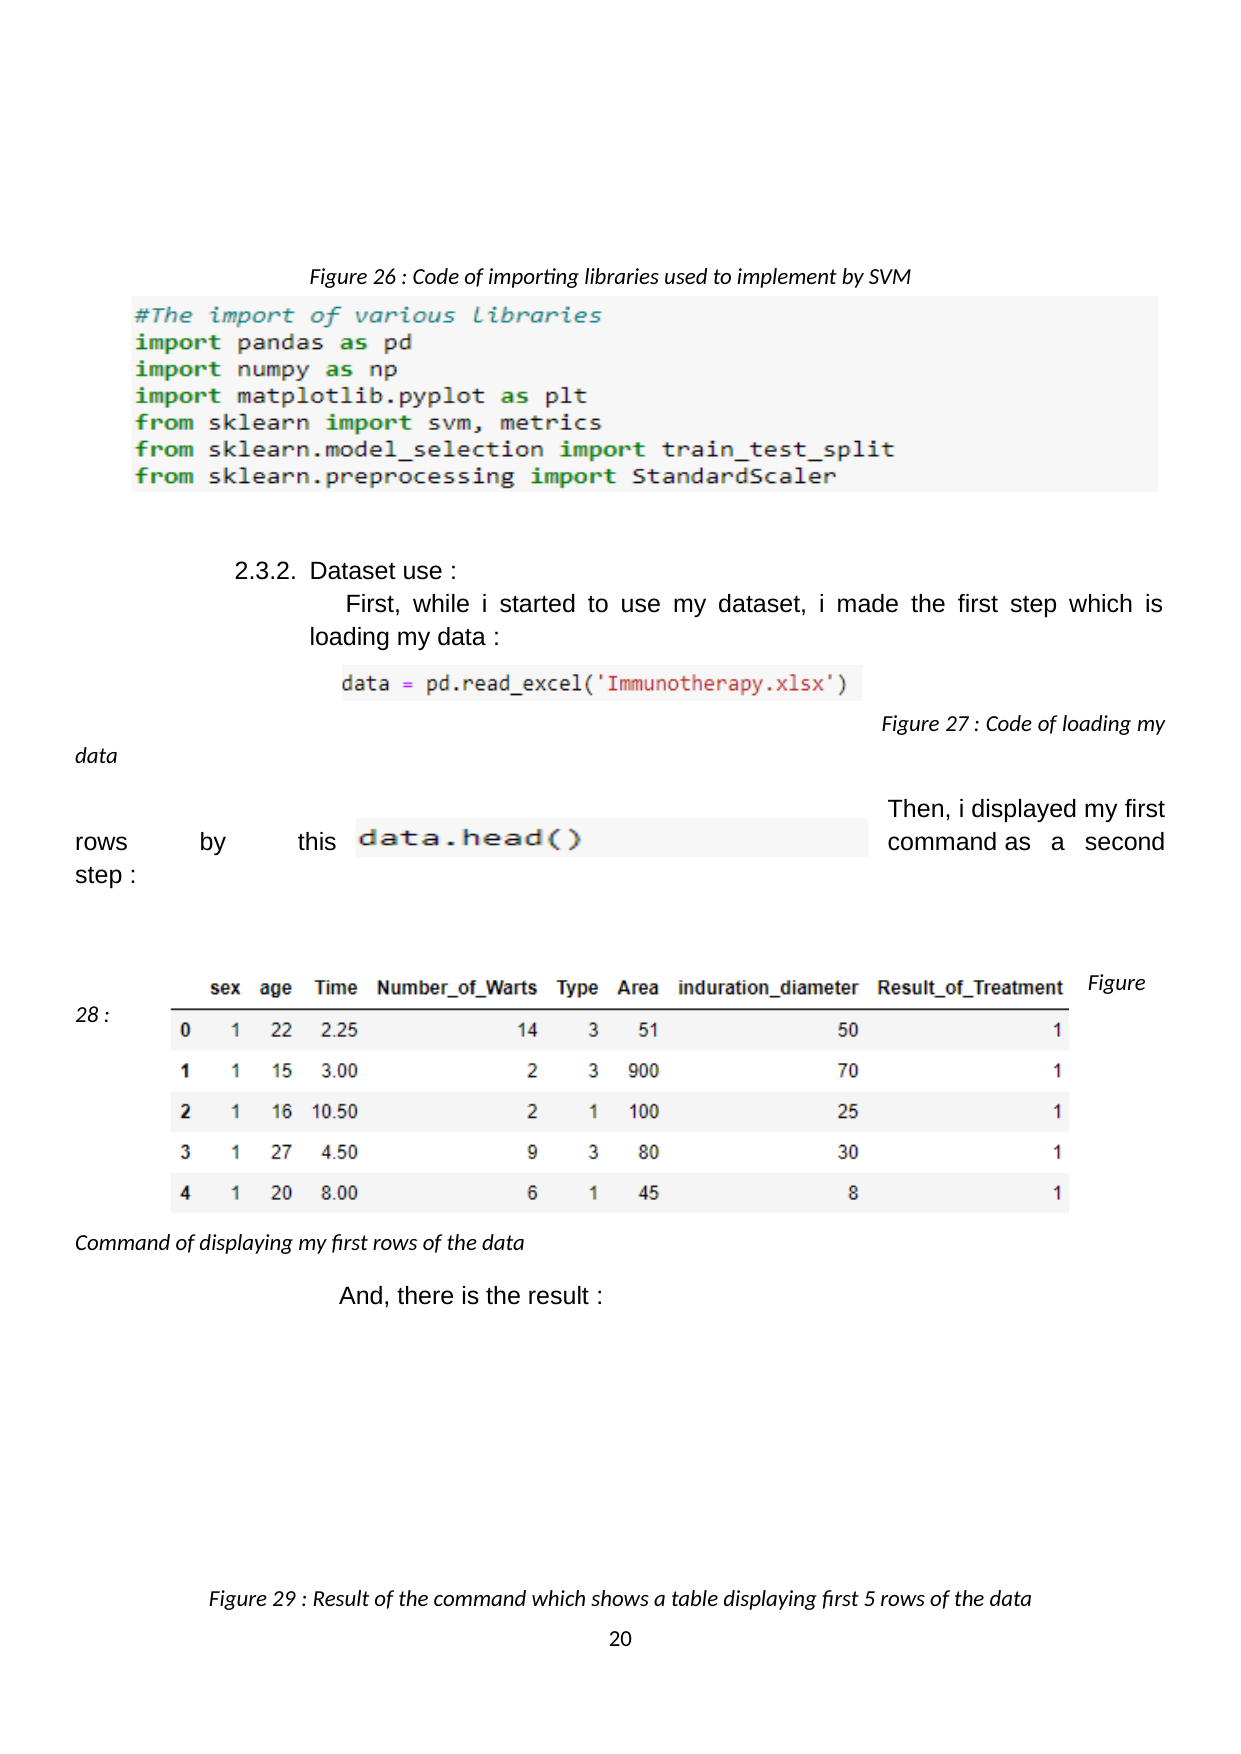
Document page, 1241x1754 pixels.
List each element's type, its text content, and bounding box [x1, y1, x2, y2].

list Figure 26 : Code of importing libraries used to implement by SVM [309, 262, 1165, 290]
picture [129, 296, 1157, 490]
text Then, i displayed my first rows by this command as a second step : [75, 794, 1165, 889]
list Dataset use : [234, 556, 1165, 585]
picture [340, 665, 863, 701]
text Figure 29 : Result of the command which shows a table displaying first 5 rows of the data [75, 1584, 1165, 1612]
picture [353, 818, 868, 855]
text Figure 27 : Code of loading my data [75, 709, 1165, 769]
text And, there is the result : [75, 1281, 1165, 1310]
list First, while i started to use my dataset, i made the first step which is loading my data : [309, 589, 1165, 651]
picture [168, 968, 1069, 1212]
